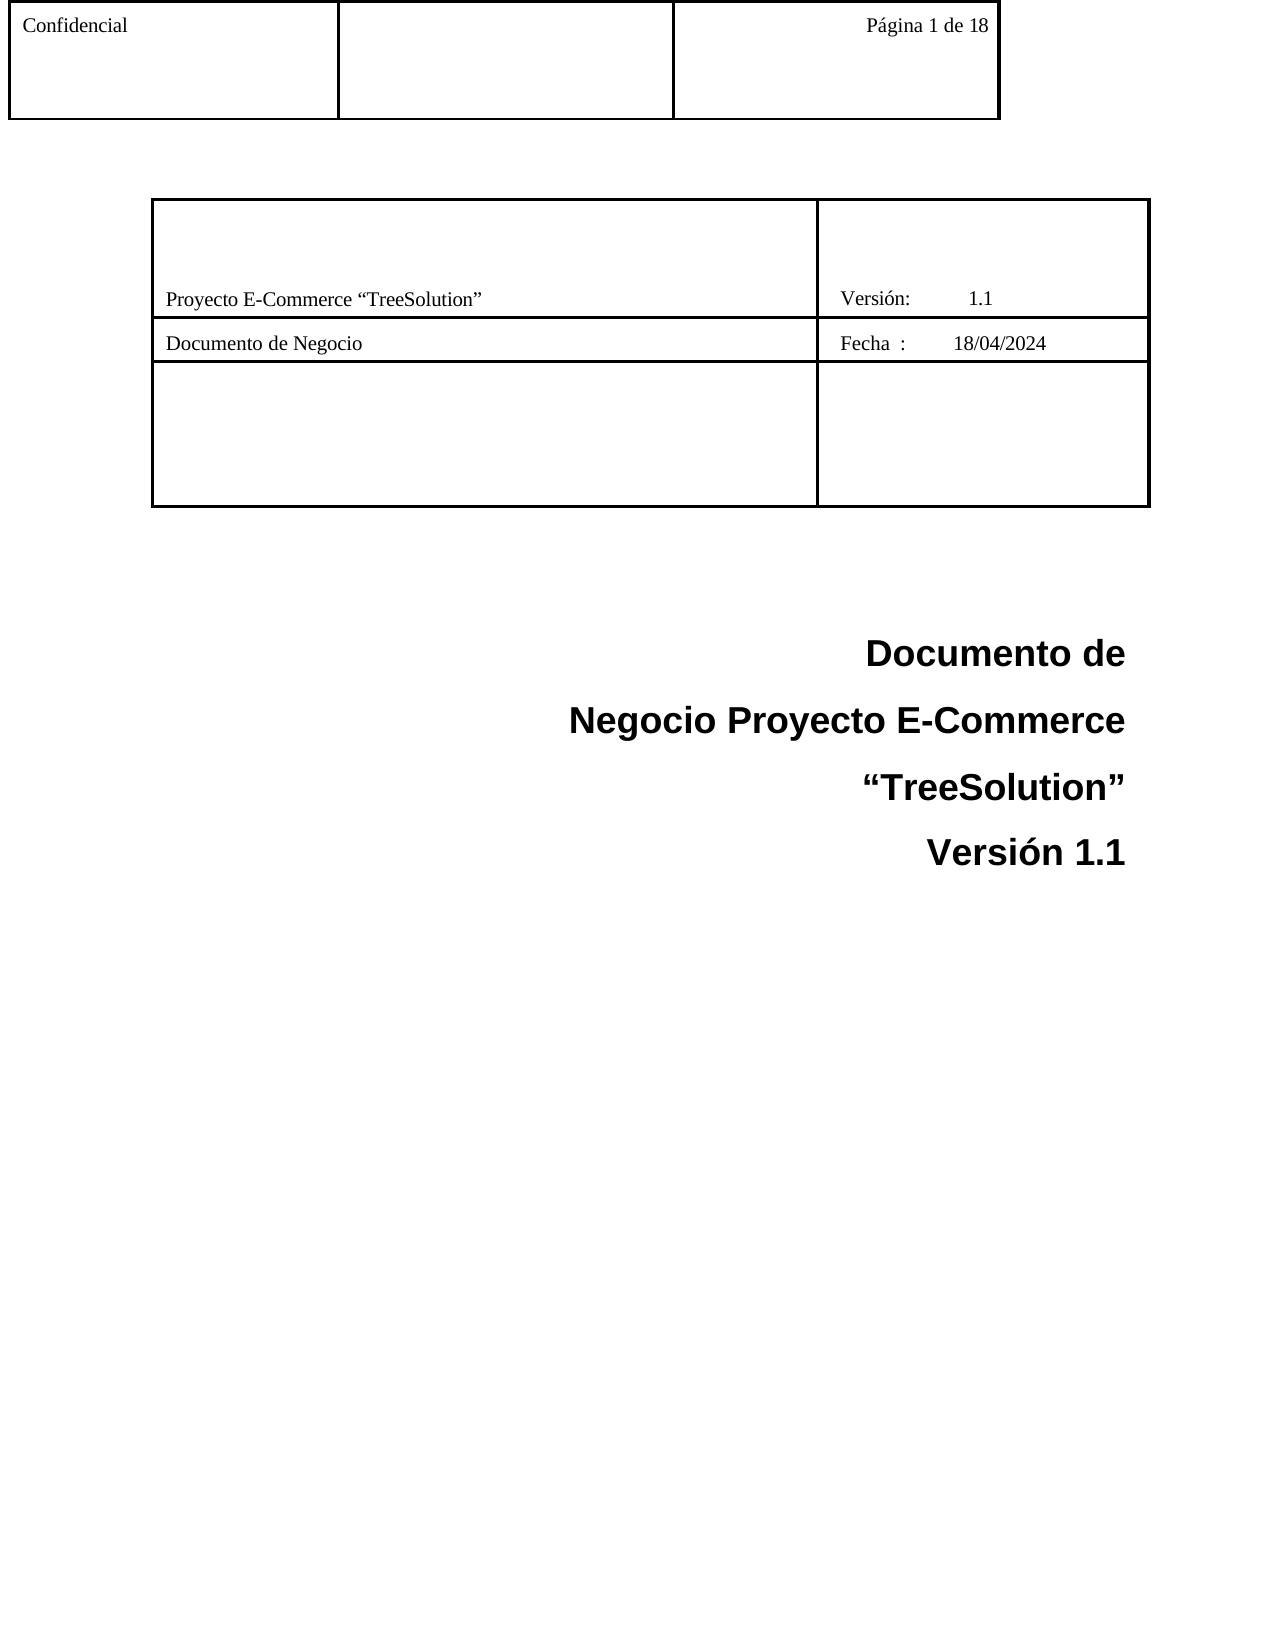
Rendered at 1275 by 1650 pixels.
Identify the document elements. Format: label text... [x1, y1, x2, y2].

table_cell Fecha : 18/04/2024 [819, 319, 1147, 360]
table_header Versión: 1.1 [819, 201, 1147, 316]
table_cell [154, 363, 816, 505]
table_cell Documento de Negocio [154, 319, 816, 360]
text Versión 1.1 [131, 832, 1126, 874]
table_cell [819, 363, 1147, 505]
text Documento de Negocio Proyecto E-Commerce “TreeSolution” [450, 631, 1126, 808]
table_header Proyecto E-Commerce “TreeSolution” [154, 201, 816, 316]
